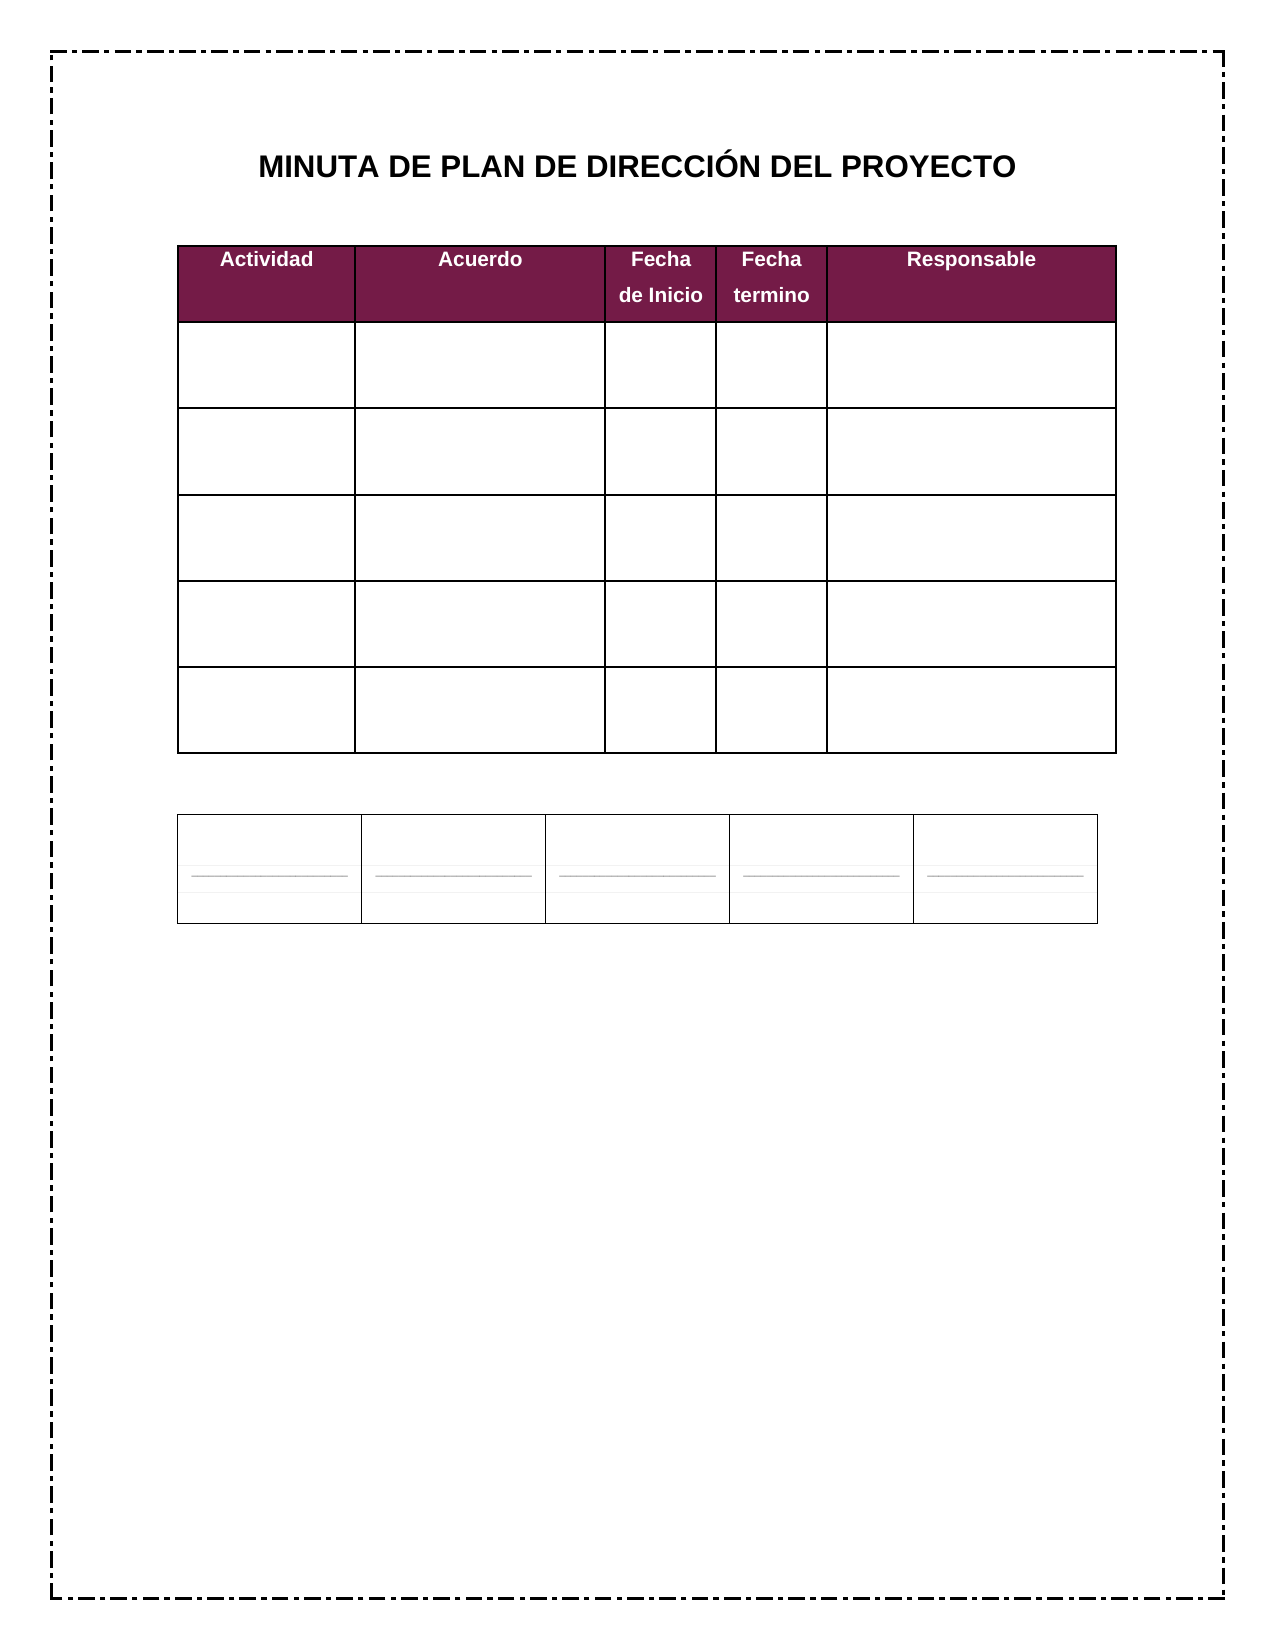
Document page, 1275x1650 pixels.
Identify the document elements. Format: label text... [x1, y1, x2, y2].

table_cell [828, 668, 1115, 752]
table_header [914, 815, 1097, 864]
table_header [362, 815, 545, 864]
table_cell [356, 323, 604, 407]
text MINUTA DE PLAN DE DIRECCIÓN DEL PROYECTO [177, 148, 1098, 184]
table_cell [606, 323, 715, 407]
table_cell [717, 323, 826, 407]
table_cell [356, 409, 604, 493]
table_cell [717, 409, 826, 493]
table_header [546, 815, 729, 864]
table_cell ___________________________ [546, 866, 729, 892]
table_cell [606, 496, 715, 580]
table_cell [362, 893, 545, 923]
table_header Actividad [179, 247, 354, 321]
table_cell [828, 496, 1115, 580]
table_header Acuerdo [356, 247, 604, 321]
table_cell [356, 668, 604, 752]
table_cell [179, 496, 354, 580]
table_cell [828, 582, 1115, 666]
table_cell [828, 409, 1115, 493]
table_cell ___________________________ [730, 866, 913, 892]
table_cell [828, 323, 1115, 407]
table_header Fecha de Inicio [606, 247, 715, 321]
table_cell [606, 668, 715, 752]
table_cell [730, 893, 913, 923]
table_cell [606, 409, 715, 493]
table_cell [356, 582, 604, 666]
table_cell [179, 582, 354, 666]
table_header Responsable [828, 247, 1115, 321]
table_header [730, 815, 913, 864]
table_cell ___________________________ [178, 866, 361, 892]
table_cell [178, 893, 361, 923]
table_cell [546, 893, 729, 923]
table_cell ___________________________ [362, 866, 545, 892]
table_cell [914, 893, 1097, 923]
table_cell [606, 582, 715, 666]
table_header Fecha termino [717, 247, 826, 321]
table_cell [179, 323, 354, 407]
table_cell [717, 496, 826, 580]
table_header [178, 815, 361, 864]
table_cell [179, 668, 354, 752]
table_cell [717, 582, 826, 666]
table_cell ___________________________ [914, 866, 1097, 892]
table_cell [179, 409, 354, 493]
table_cell [717, 668, 826, 752]
table_cell [356, 496, 604, 580]
